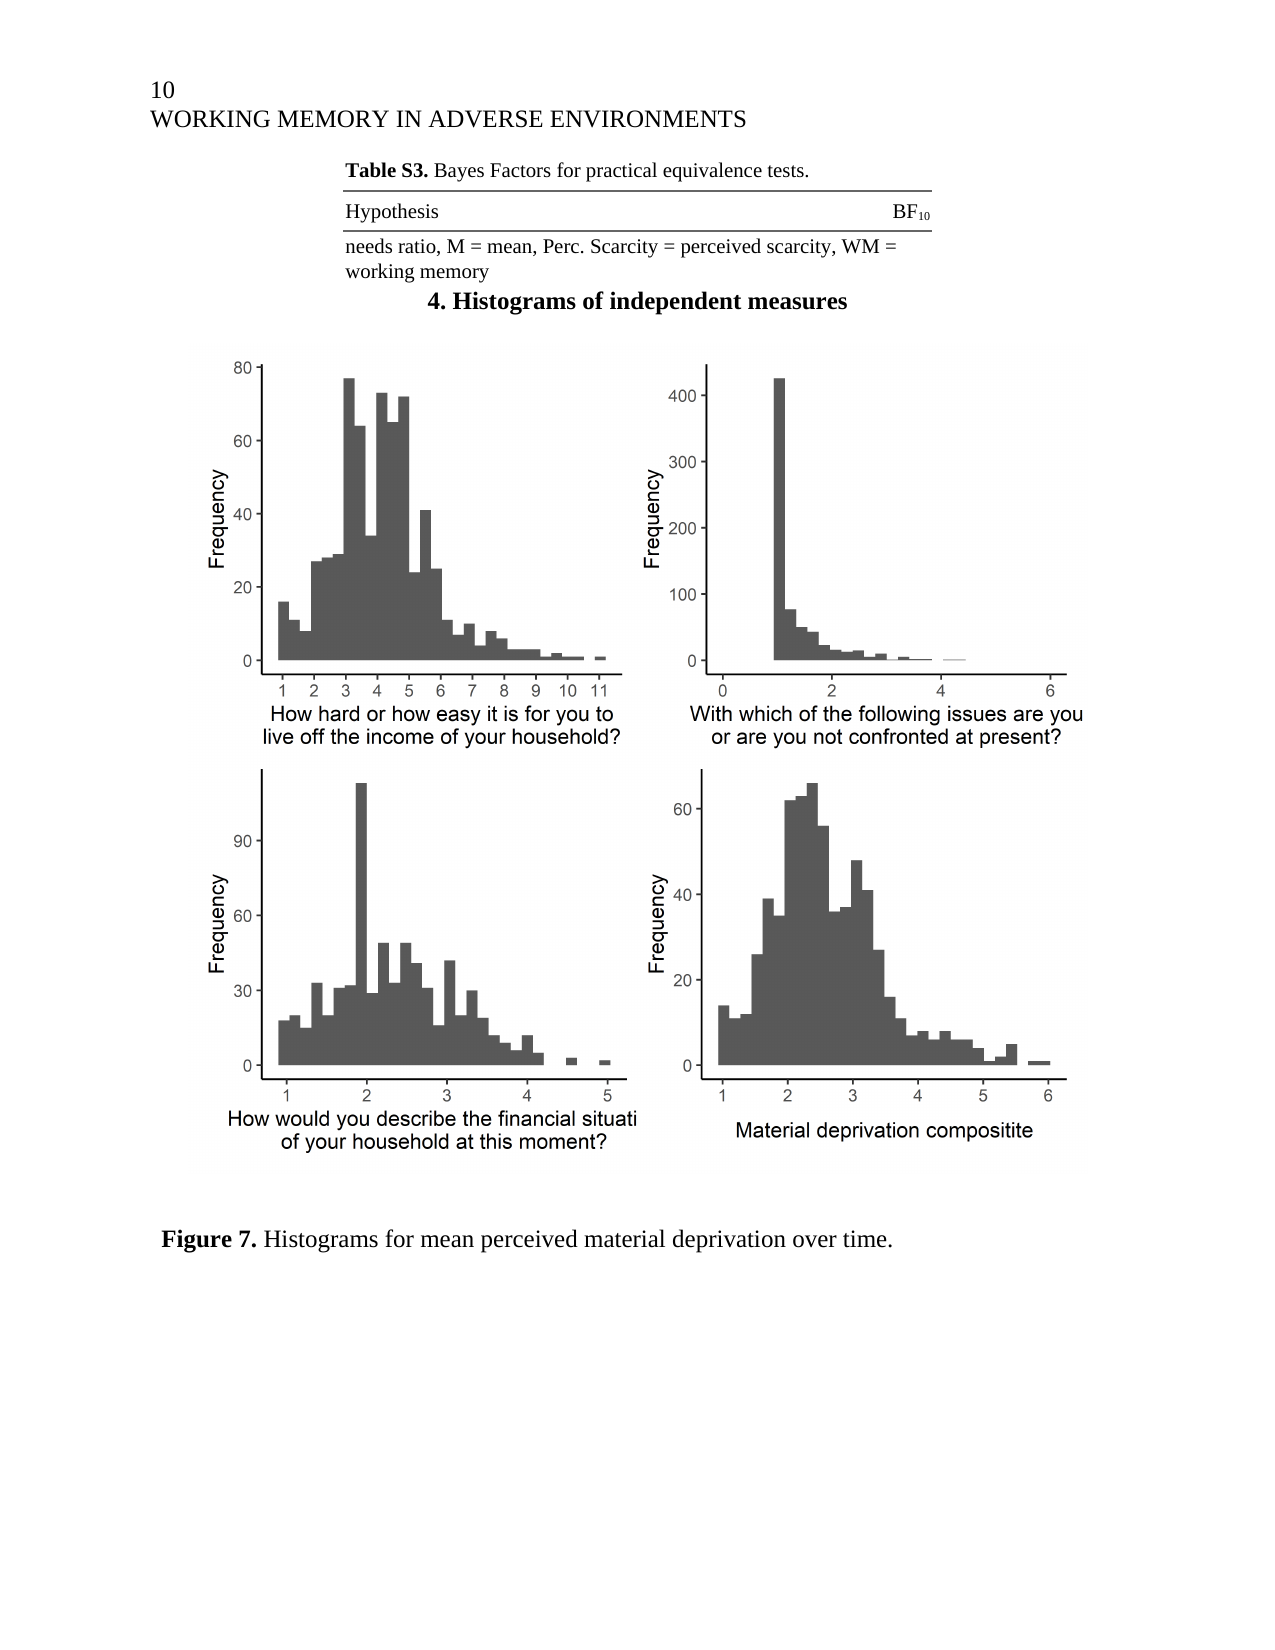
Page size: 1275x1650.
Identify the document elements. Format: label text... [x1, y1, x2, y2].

table_cell Hypothesis [343, 192, 819, 230]
table_header Figure 7. Histograms for mean perceived material deprivation over time. [150, 343, 1125, 1265]
picture [187, 343, 1088, 1174]
table_cell BF = Bayes factor; CV = coefficient of variance, INR = income-to-needs ratio, M = mean, Perc. Scarcity = perceived scarcity, WM = working memory [343, 232, 932, 286]
table_cell BF10 [819, 192, 932, 230]
subtitle 4. Histograms of independent measures [150, 286, 1125, 314]
table_header Table S3. Bayes Factors for practical equivalence tests. [343, 150, 932, 190]
